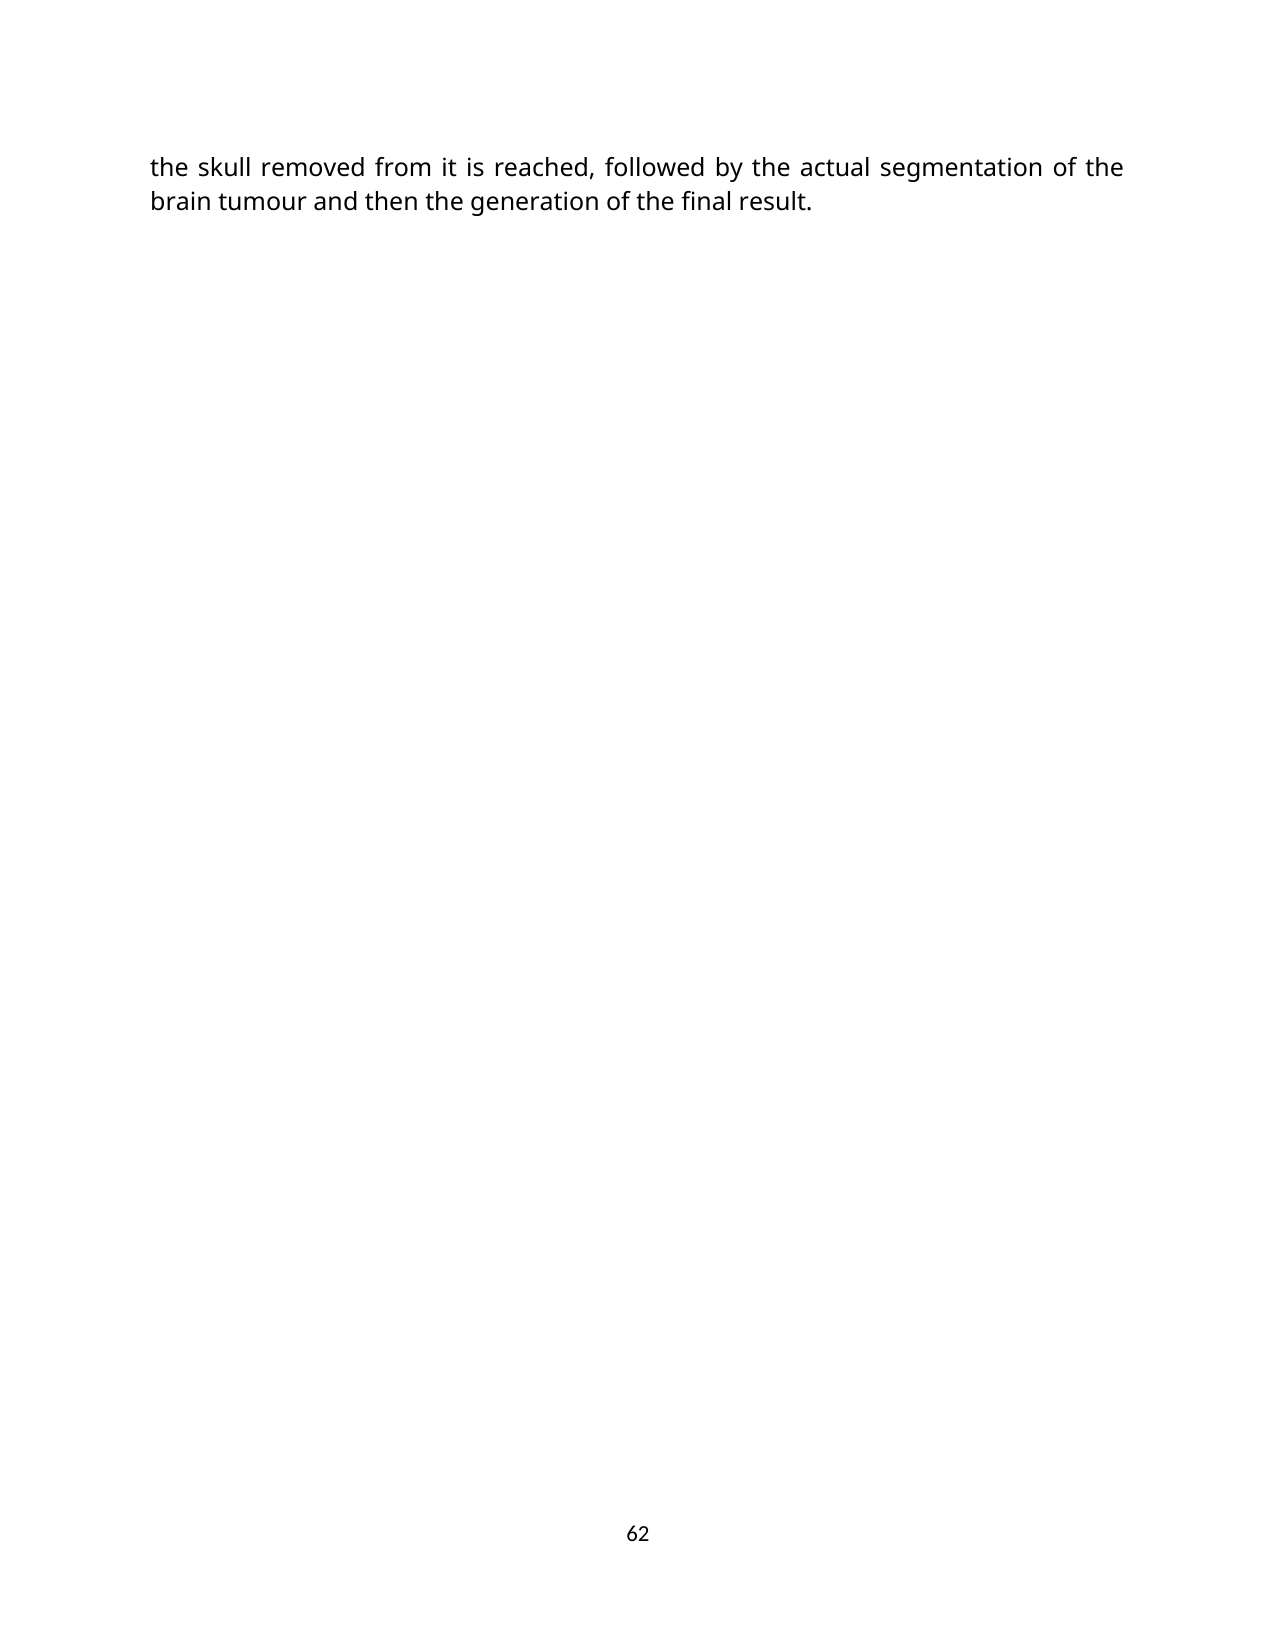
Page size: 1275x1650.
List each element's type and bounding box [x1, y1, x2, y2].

text [150, 150, 1125, 218]
